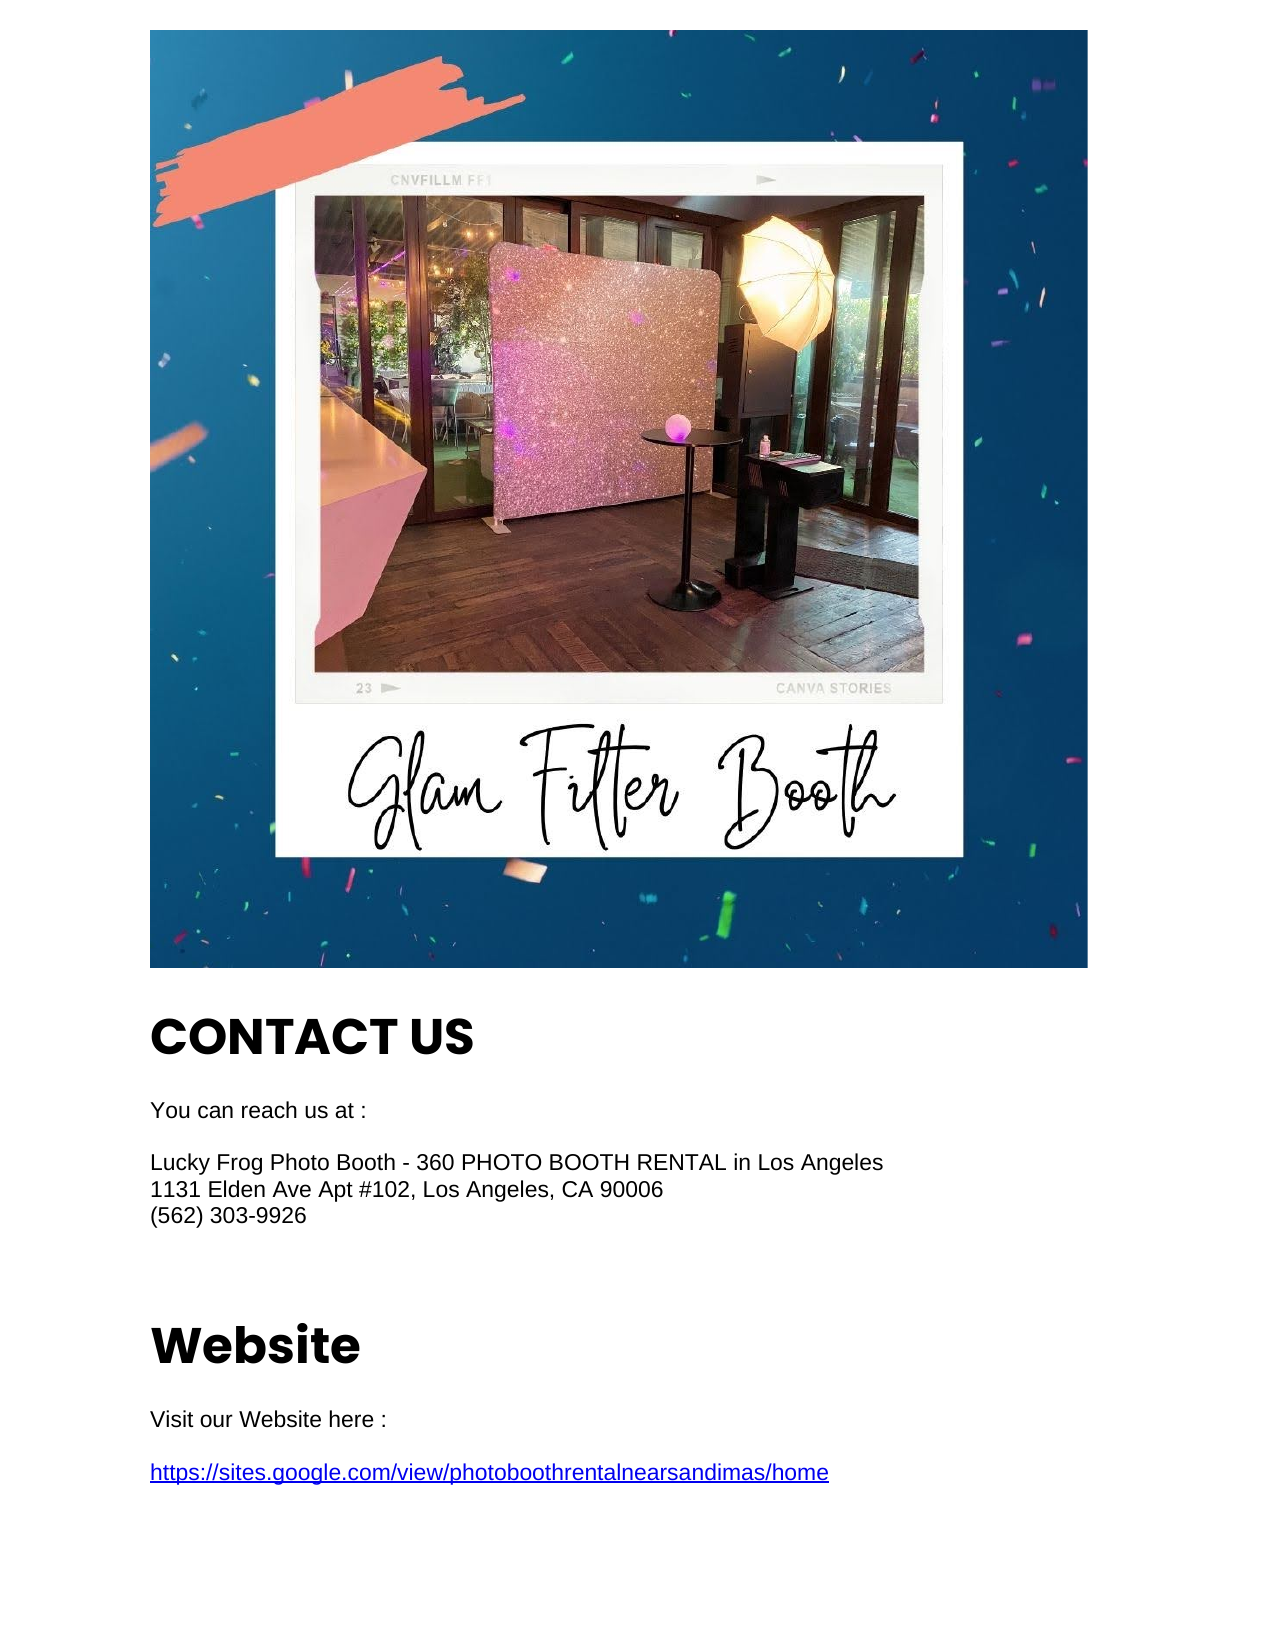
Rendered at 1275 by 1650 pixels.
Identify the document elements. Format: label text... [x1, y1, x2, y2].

subtitle CONTACT US [150, 997, 1125, 1072]
text Lucky Frog Photo Booth - 360 PHOTO BOOTH RENTAL in Los Angeles [150, 1149, 1125, 1176]
text You can reach us at : [150, 1097, 1125, 1123]
text (562) 303-9926 [150, 1202, 1125, 1228]
text https://sites.google.com/view/photoboothrentalnearsandimas/home [150, 1459, 1125, 1485]
text Visit our Website here : [150, 1406, 1125, 1432]
subtitle Website [150, 1306, 1125, 1381]
text 1131 Elden Ave Apt #102, Los Angeles, CA 90006 [150, 1176, 1125, 1202]
picture [150, 30, 1088, 968]
